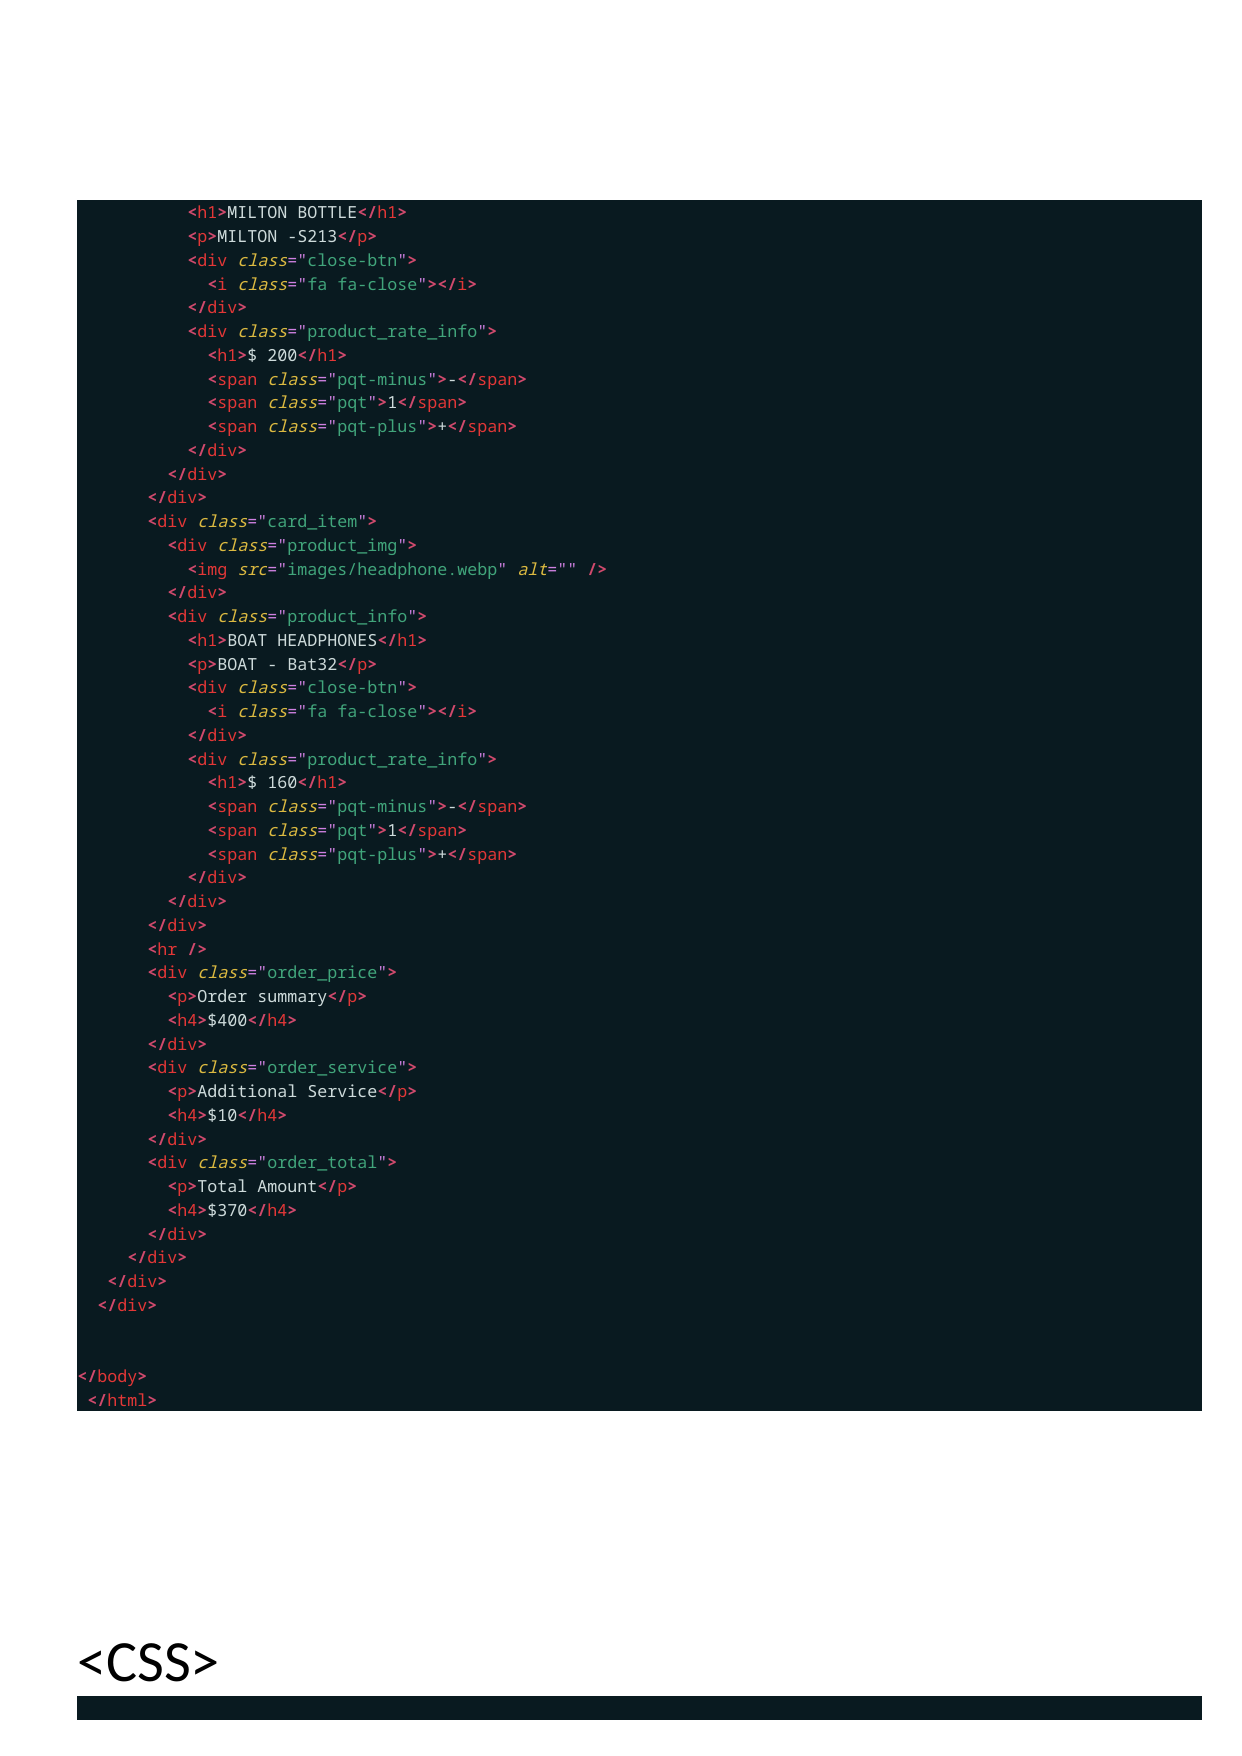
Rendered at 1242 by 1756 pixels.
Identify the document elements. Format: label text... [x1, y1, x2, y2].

text </div> [77, 295, 1202, 319]
text <span class="pqt-minus">-</span> [77, 794, 1202, 817]
text <div class="order_total"> [77, 1150, 1202, 1174]
text <hr /> [77, 936, 1202, 960]
text </div> [77, 889, 1202, 912]
text </div> [77, 1031, 1202, 1055]
text </div> [77, 722, 1202, 746]
text </div> [77, 461, 1202, 485]
text <h1>MILTON BOTTLE</h1> [77, 200, 1202, 224]
text </div> [77, 485, 1202, 509]
text <h4>$400</h4> [77, 1007, 1202, 1031]
text <h4>$10</h4> [77, 1102, 1202, 1126]
text <span class="pqt-plus">+</span> [77, 414, 1202, 437]
text <span class="pqt">1</span> [77, 390, 1202, 414]
text </div> [77, 865, 1202, 889]
text </div> [77, 437, 1202, 461]
text </div> [77, 1245, 1202, 1269]
text <p>BOAT - Bat32</p> [77, 651, 1202, 675]
text <div class="product_img"> [77, 532, 1202, 556]
text <div class="close-btn"> [77, 675, 1202, 699]
text <p>MILTON -S213</p> [77, 224, 1202, 247]
text <i class="fa fa-close"></i> [77, 271, 1202, 295]
text <h1>$ 160</h1> [77, 770, 1202, 794]
text <img src="images/headphone.webp" alt="" /> [77, 556, 1202, 580]
text <div class="product_info"> [77, 604, 1202, 627]
text <span class="pqt">1</span> [77, 817, 1202, 841]
text <h1>BOAT HEADPHONES</h1> [77, 627, 1202, 651]
text <h1>$ 200</h1> [77, 342, 1202, 366]
text <div class="card_item"> [77, 509, 1202, 532]
text <span class="pqt-minus">-</span> [77, 366, 1202, 390]
text <div class="product_rate_info"> [77, 746, 1202, 770]
text </div> [77, 1269, 1202, 1292]
text <i class="fa fa-close"></i> [77, 699, 1202, 722]
text </div> [77, 1221, 1202, 1245]
text </div> [77, 1292, 1202, 1316]
text <div class="order_price"> [77, 960, 1202, 984]
text </div> [77, 580, 1202, 604]
text </div> [77, 912, 1202, 936]
text <div class="product_rate_info"> [77, 319, 1202, 342]
text <CSS> [77, 1625, 1202, 1696]
text <p>Total Amount</p> [77, 1174, 1202, 1197]
text </div> [77, 1126, 1202, 1150]
text <h4>$370</h4> [77, 1197, 1202, 1221]
text <p>Order summary</p> [77, 984, 1202, 1007]
text </html> [77, 1387, 1202, 1411]
text <div class="order_service"> [77, 1055, 1202, 1079]
text <p>Additional Service</p> [77, 1079, 1202, 1102]
text </body> [77, 1364, 1202, 1387]
text <span class="pqt-plus">+</span> [77, 841, 1202, 865]
text <div class="close-btn"> [77, 247, 1202, 271]
